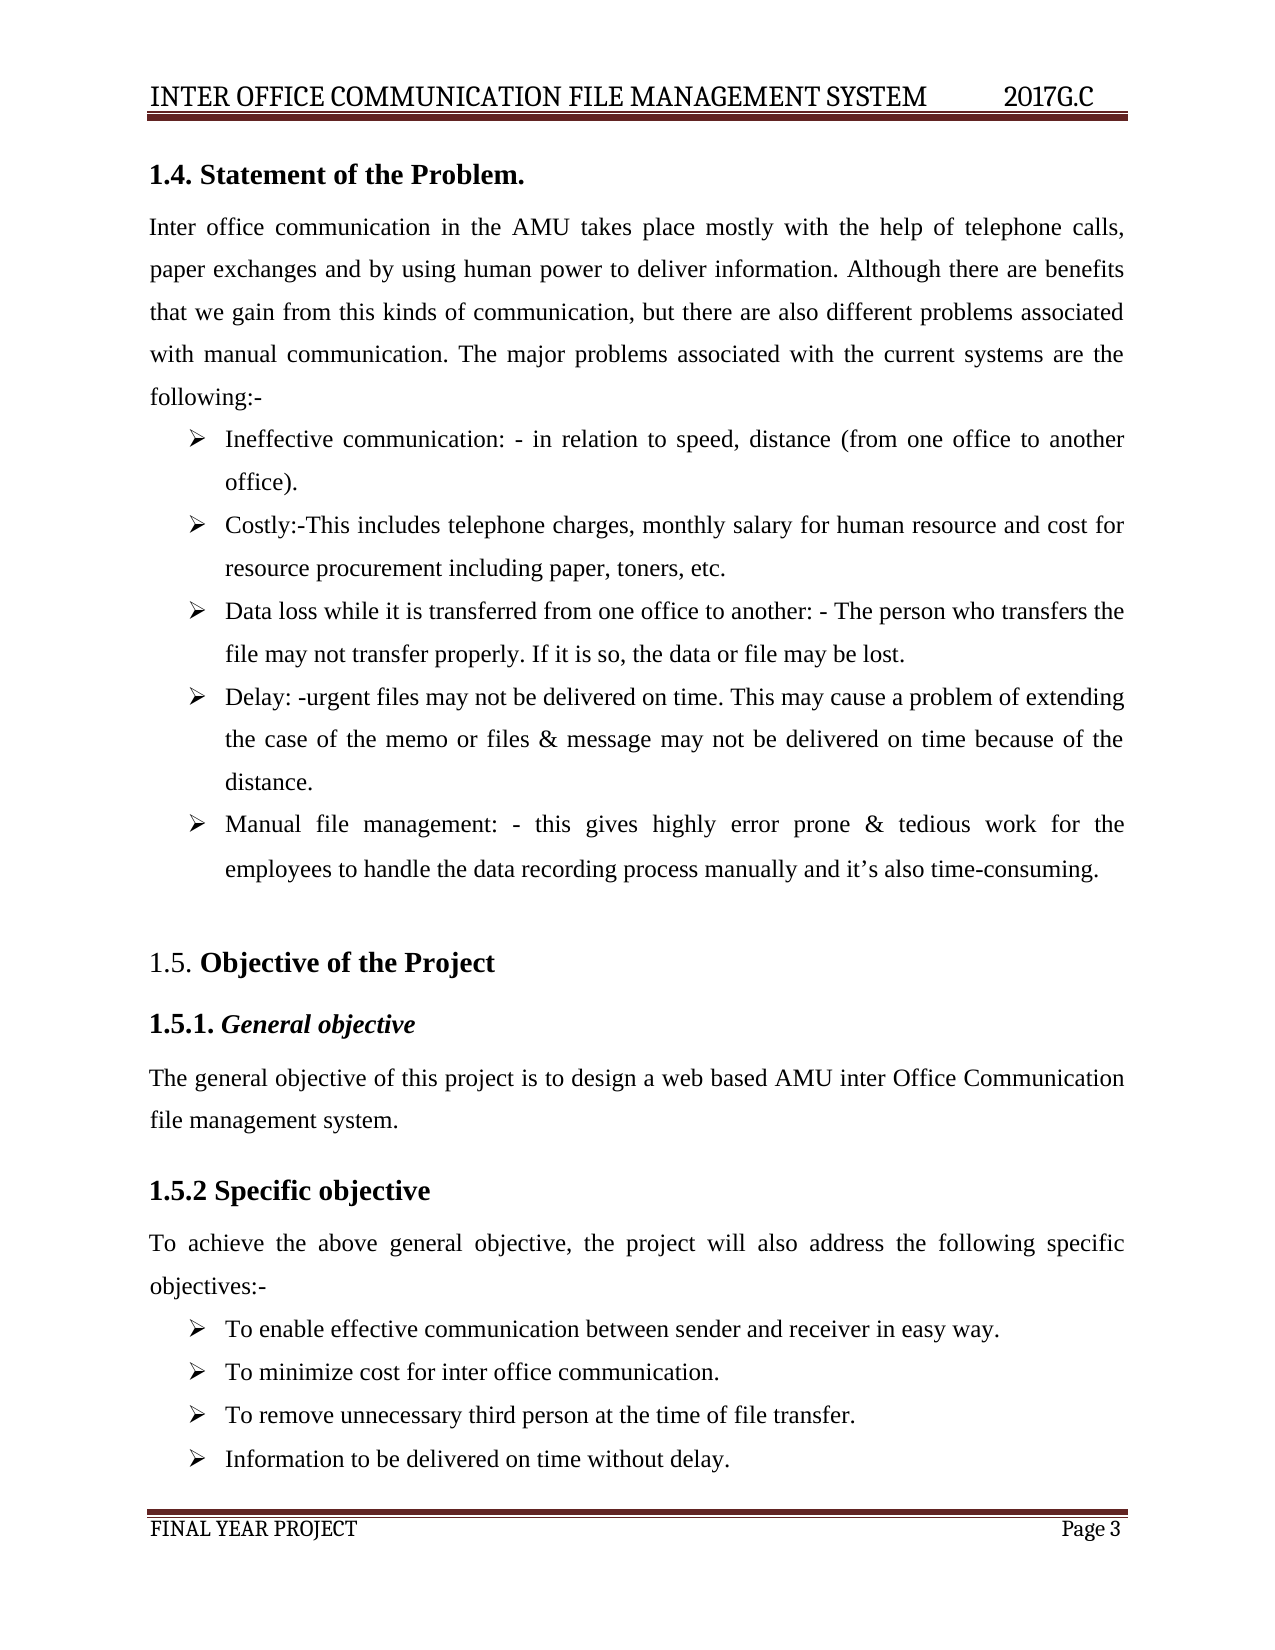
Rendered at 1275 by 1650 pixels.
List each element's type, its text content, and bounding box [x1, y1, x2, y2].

list Costly:-This includes telephone charges, monthly salary for human resource and cost for resource procurement including paper, toners, etc. [187, 510, 1125, 582]
subtitle 1.5.1. General objective [148, 1006, 1126, 1039]
text To achieve the above general objective, the project will also address the following specific objectives:- [148, 1228, 1125, 1299]
list Delay: -urgent files may not be delivered on time. This may cause a problem of extending the case of the memo or files & message may not be delivered on time because of the distance. [187, 682, 1125, 796]
list Information to be delivered on time without delay. [187, 1444, 1125, 1472]
subtitle 1.5. Objective of the Project [148, 945, 1126, 979]
list Data loss while it is transferred from one office to another: - The person who transfers the file may not transfer properly. If it is so, the data or file may be lost. [187, 596, 1125, 667]
list To enable effective communication between sender and receiver in easy way. [187, 1314, 1125, 1342]
list To minimize cost for inter office communication. [187, 1357, 1125, 1386]
subtitle 1.4. Statement of the Problem. [148, 157, 1126, 190]
list Manual file management: - this gives highly error prone & tedious work for the employees to handle the data recording process manually and it’s also time-consuming. [187, 809, 1125, 883]
text Inter office communication in the AMU takes place mostly with the help of telephone calls, paper exchanges and by using human power to deliver information. Although there are benefits that we gain from this kinds of communication, but there are also different problems associated with manual communication. The major problems associated with the current systems are the following:- [148, 212, 1125, 410]
list Ineffective communication: - in relation to speed, distance (from one office to another office). [187, 424, 1125, 496]
text The general objective of this project is to design a web based AMU inter Office Communication file management system. [148, 1063, 1125, 1134]
list To remove unnecessary third person at the time of file transfer. [187, 1400, 1125, 1429]
subtitle 1.5.2 Specific objective [148, 1173, 1126, 1207]
